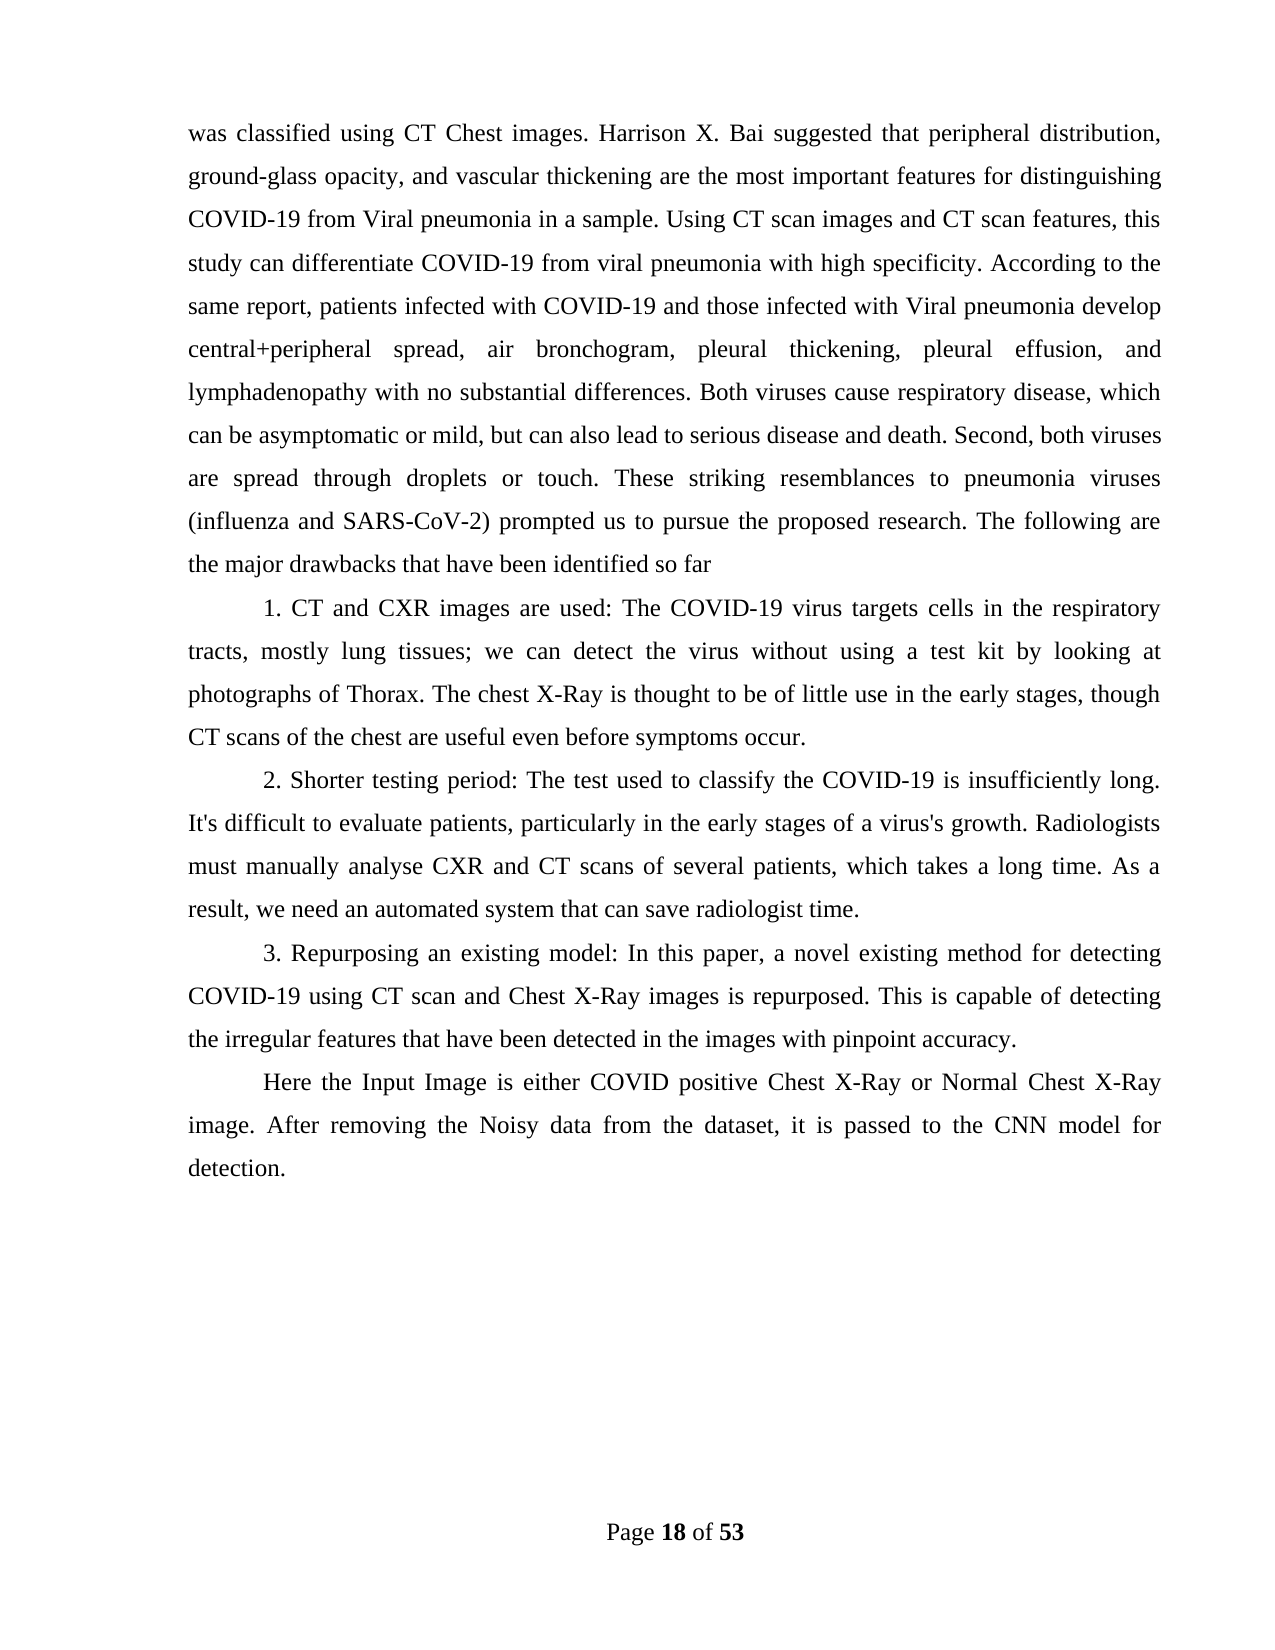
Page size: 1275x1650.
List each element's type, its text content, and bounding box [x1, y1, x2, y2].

text Here the Input Image is either COVID positive Chest X-Ray or Normal Chest X-Ray image. After removing the Noisy data from the dataset, it is passed to the CNN model for detection. [188, 1067, 1162, 1182]
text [188, 118, 1162, 578]
text 3. Repurposing an existing model: In this paper, a novel existing method for detecting COVID-19 using CT scan and Chest X-Ray images is repurposed. This is capable of detecting the irregular features that have been detected in the images with pinpoint accuracy. [188, 938, 1162, 1053]
text 1. CT and CXR images are used: The COVID-19 virus targets cells in the respiratory tracts, mostly lung tissues; we can detect the virus without using a test kit by looking at photographs of Thorax. The chest X-Ray is thought to be of little use in the early stages, though CT scans of the chest are useful even before symptoms occur. [188, 593, 1162, 751]
text 2. Shorter testing period: The test used to classify the COVID-19 is insufficiently long. It's difficult to evaluate patients, particularly in the early stages of a virus's growth. Radiologists must manually analyse CXR and CT scans of several patients, which takes a long time. As a result, we need an automated system that can save radiologist time. [188, 765, 1162, 923]
